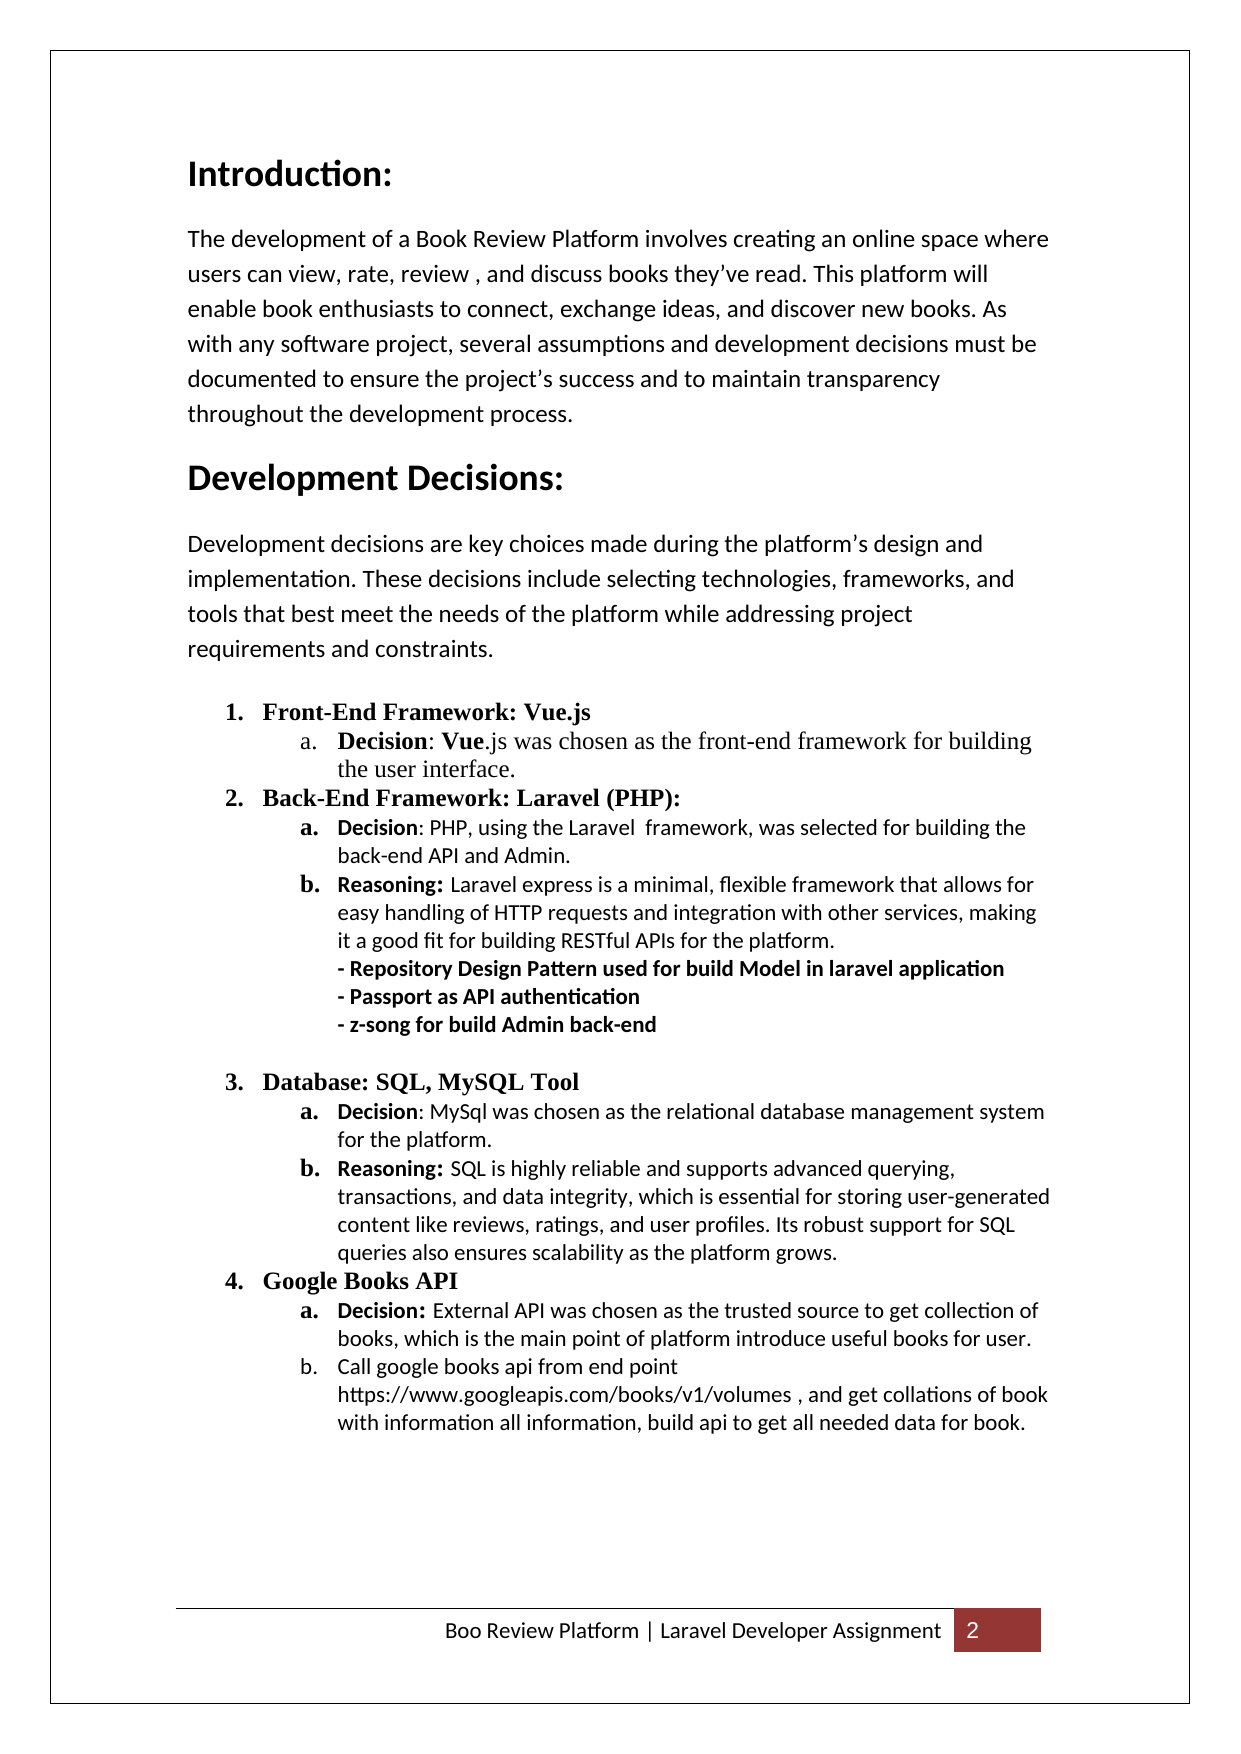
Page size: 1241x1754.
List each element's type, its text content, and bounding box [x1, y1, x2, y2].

text Development decisions are key choices made during the platform’s design and implementation. These decisions include selecting technologies, frameworks, and tools that best meet the needs of the platform while addressing project requirements and constraints. [187, 528, 1053, 663]
list Decision: Vue.js was chosen as the front-end framework for building the user interface. [300, 726, 1053, 783]
list Decision: External API was chosen as the trusted source to get collection of books, which is the main point of platform introduce useful books for user. [300, 1295, 1053, 1352]
list Database: SQL, MySQL Tool [225, 1067, 1053, 1096]
list Call google books api from end point https://www.googleapis.com/books/v1/volumes , and get collations of book with information all information, build api to get all needed data for book. [300, 1352, 1053, 1436]
list Decision: MySql was chosen as the relational database management system for the platform. [300, 1096, 1053, 1153]
list Reasoning: Laravel express is a minimal, flexible framework that allows for easy handling of HTTP requests and integration with other services, making it a good fit for building RESTful APIs for the platform. - Repository Design Pattern used for build Model in laravel application - Passport as API authentication - z-song for build Admin back-end [300, 869, 1053, 1038]
list Front-End Framework: Vue.js [225, 697, 1053, 726]
list Reasoning: SQL is highly reliable and supports advanced querying, transactions, and data integrity, which is essential for storing user-generated content like reviews, ratings, and user profiles. Its robust support for SQL queries also ensures scalability as the platform grows. [300, 1153, 1053, 1266]
text The development of a Book Review Platform involves creating an online space where users can view, rate, review , and discuss books they’ve read. This platform will enable book enthusiasts to connect, exchange ideas, and discover new books. As with any software project, several assumptions and development decisions must be documented to ensure the project’s success and to maintain transparency throughout the development process. [187, 223, 1053, 429]
list Decision: PHP, using the Laravel framework, was selected for building the back-end API and Admin. [300, 812, 1053, 869]
list Google Books API [225, 1266, 1053, 1295]
text Development Decisions: [187, 454, 1053, 500]
text Introduction: [187, 150, 1053, 196]
list Back-End Framework: Laravel (PHP): [225, 783, 1053, 812]
